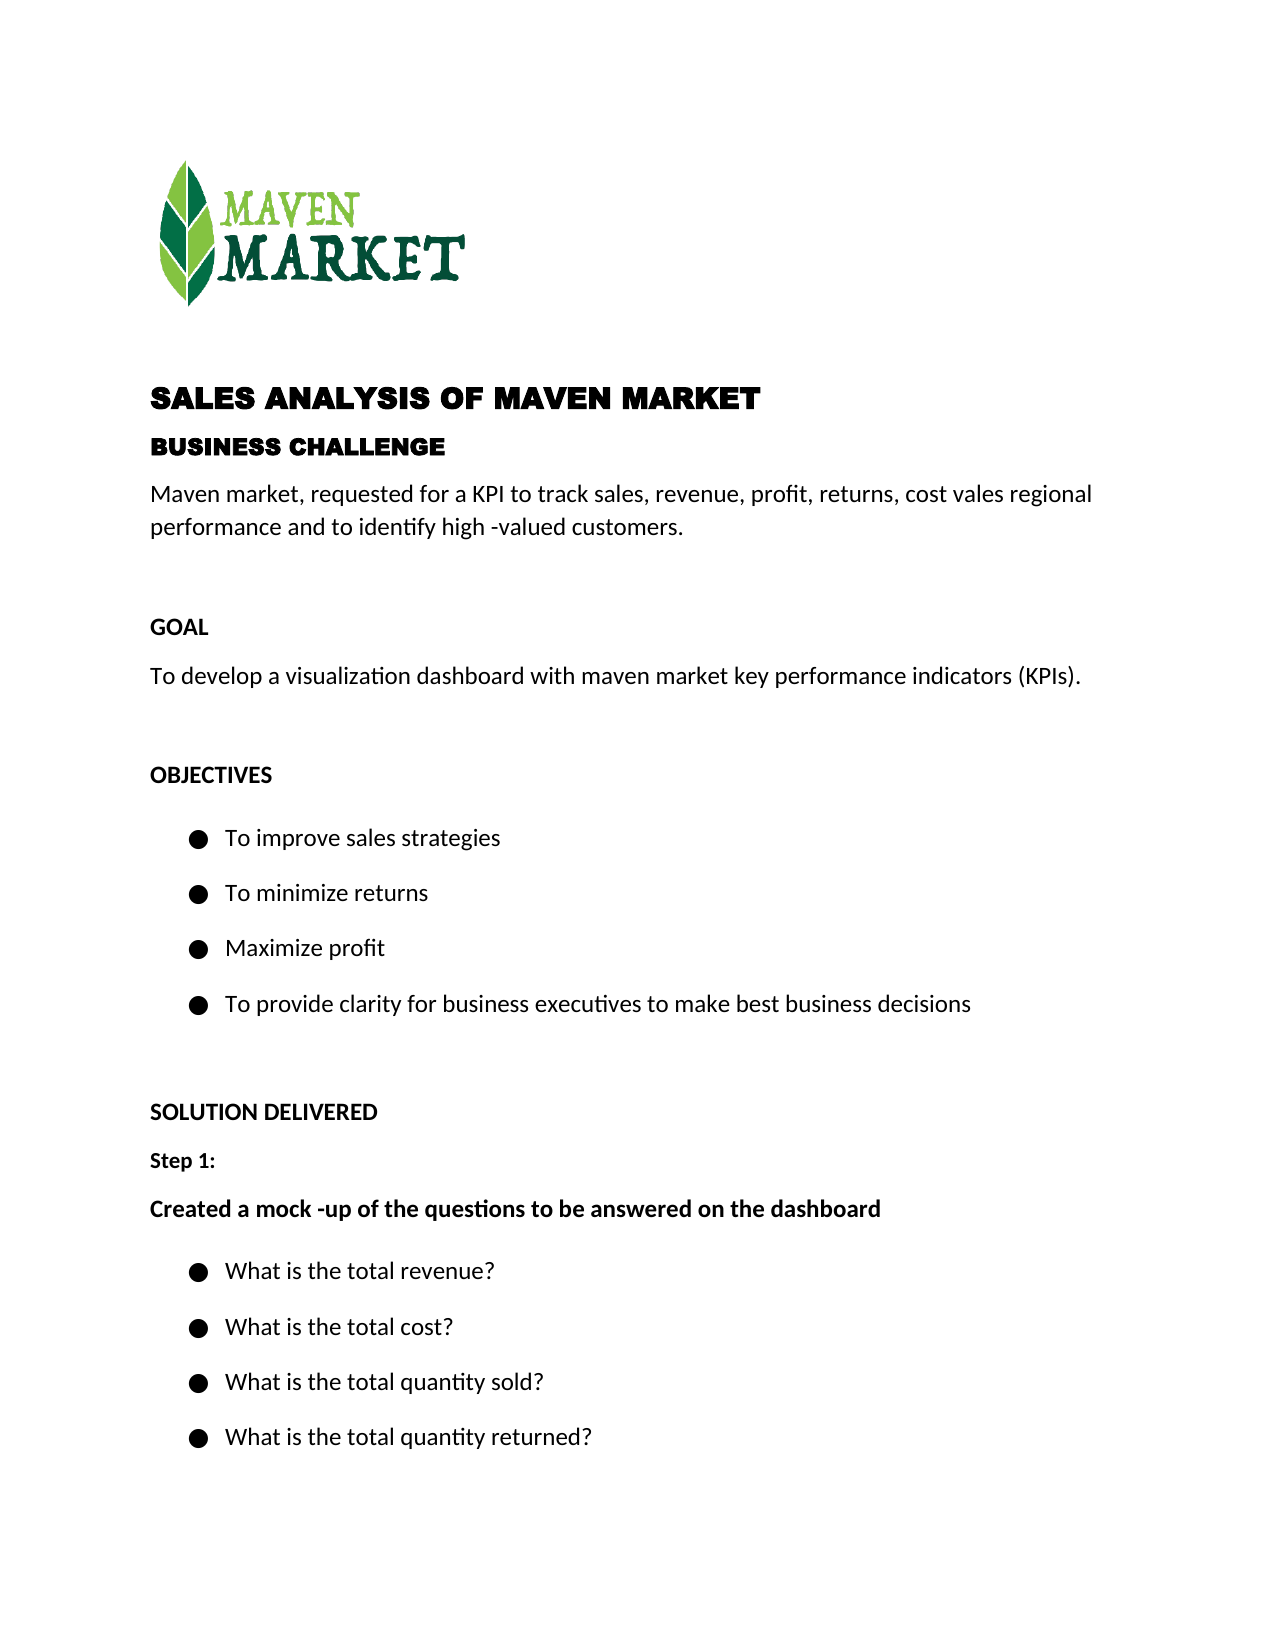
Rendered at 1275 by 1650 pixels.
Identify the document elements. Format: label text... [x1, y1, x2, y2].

list What is the total cost? [187, 1298, 1125, 1349]
list To minimize returns [187, 864, 1125, 916]
text Created a mock -up of the questions to be answered on the dashboard [150, 1193, 1125, 1223]
list What is the total quantity returned? [187, 1408, 1125, 1460]
text GOAL [150, 611, 1125, 641]
text To develop a visualization dashboard with maven market key performance indicators (KPIs). [150, 660, 1125, 691]
text BUSINESS CHALLENGE [150, 434, 1125, 460]
list To provide clarity for business executives to make best business decisions [187, 975, 1125, 1026]
text SOLUTION DELIVERED [150, 1097, 1125, 1127]
text Maven market, requested for a KPI to track sales, revenue, profit, returns, cost vales regional performance and to identify high -valued customers. [150, 479, 1125, 542]
list What is the total revenue? [187, 1243, 1125, 1294]
list What is the total quantity sold? [187, 1353, 1125, 1404]
text Step 1: [150, 1146, 1125, 1174]
text SALES ANALYSIS OF MAVEN MARKET [150, 382, 1125, 415]
text OBJECTIVES [150, 759, 1125, 790]
list Maximize profit [187, 920, 1125, 971]
list To improve sales strategies [187, 809, 1125, 860]
picture [150, 150, 471, 316]
